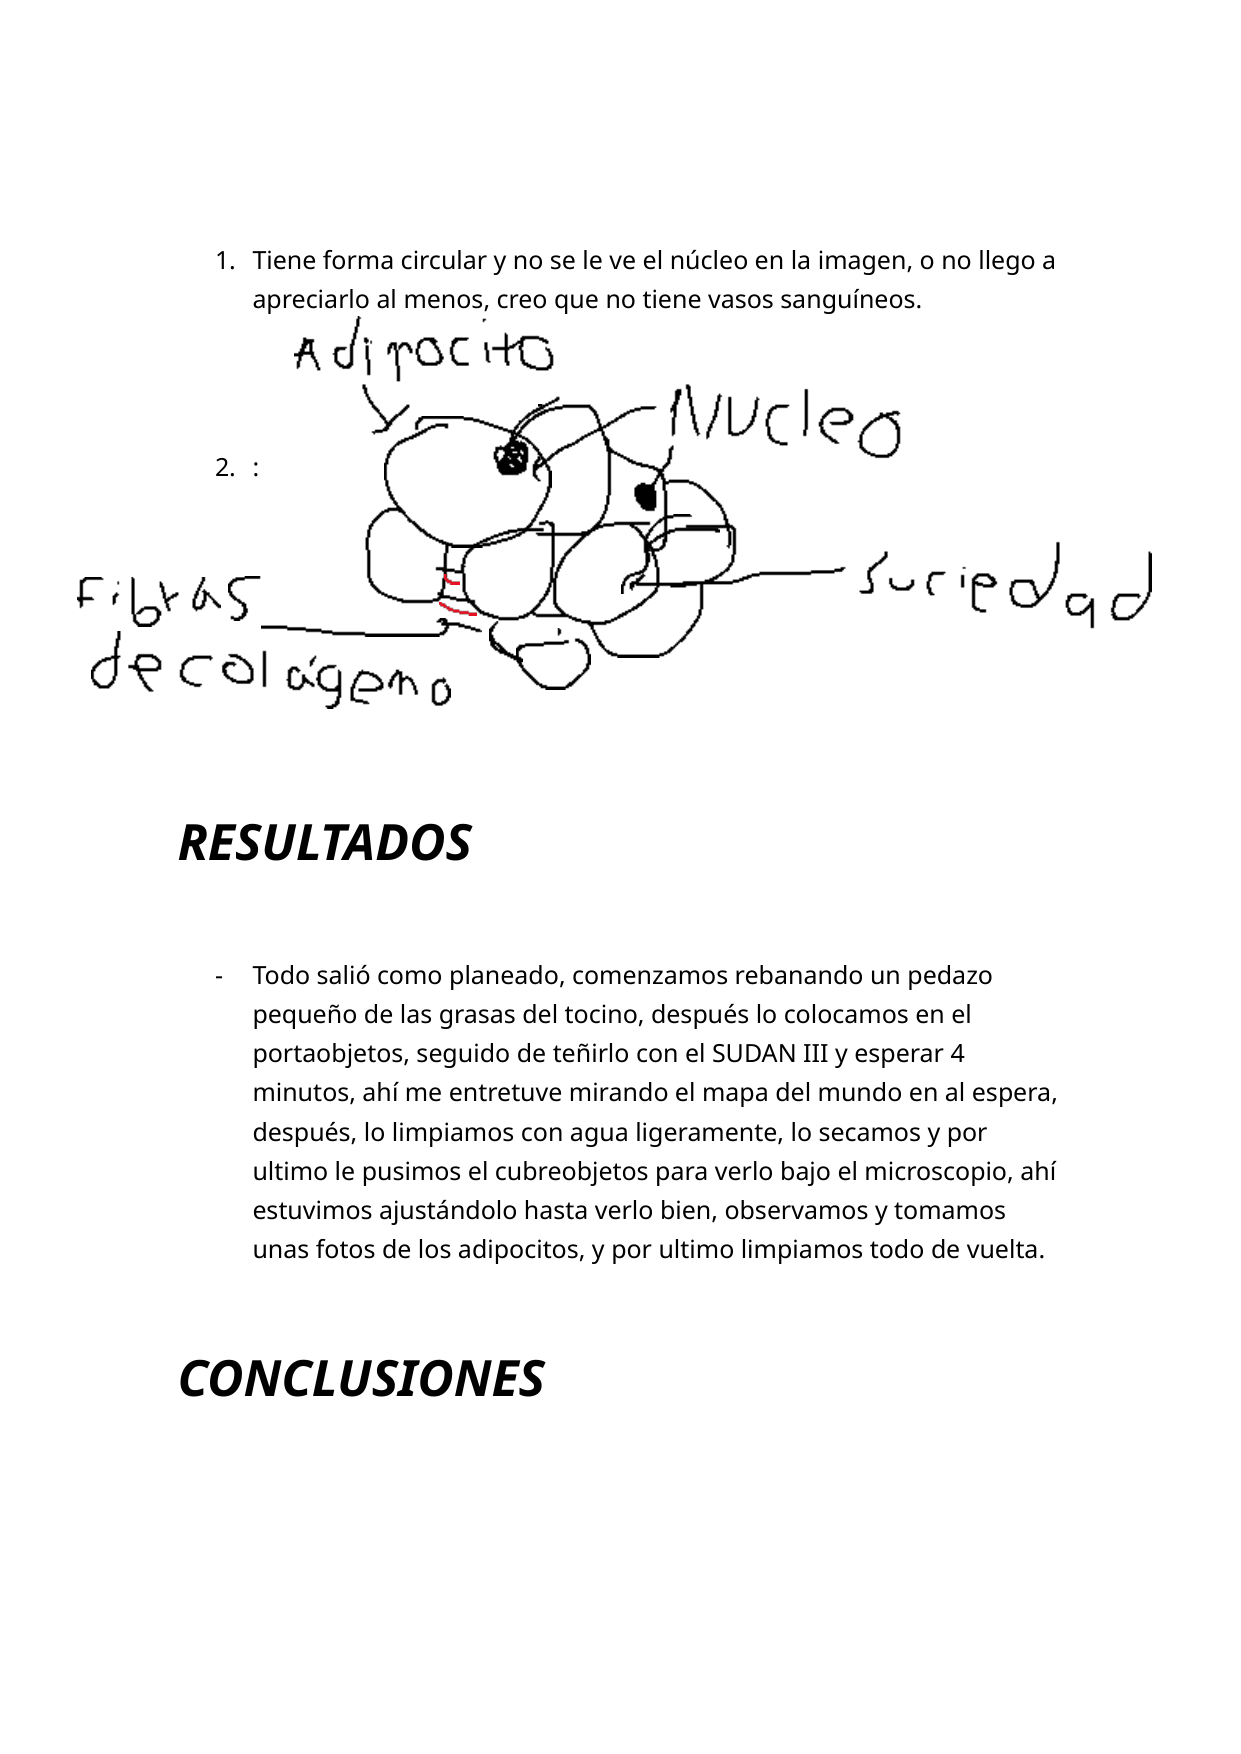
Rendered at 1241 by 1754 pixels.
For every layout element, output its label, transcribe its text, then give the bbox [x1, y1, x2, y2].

list Tiene forma circular y no se le ve el núcleo en la imagen, o no llego a apreciarlo al menos, creo que no tiene vasos sanguíneos. [215, 243, 1063, 316]
picture [91, 316, 1152, 709]
picture [77, 577, 221, 627]
text RESULTADOS [177, 807, 1063, 875]
list Todo salió como planeado, comenzamos rebanando un pedazo pequeño de las grasas del tocino, después lo colocamos en el portaobjetos, seguido de teñirlo con el SUDAN III y esperar 4 minutos, ahí me entretuve mirando el mapa del mundo en al espera, después, lo limpiamos con agua ligeramente, lo secamos y por ultimo le pusimos el cubreobjetos para verlo bajo el microscopio, ahí estuvimos ajustándolo hasta verlo bien, observamos y tomamos unas fotos de los adipocitos, y por ultimo limpiamos todo de vuelta. [215, 958, 1063, 1266]
text CONCLUSIONES [177, 1343, 1063, 1412]
list : [215, 449, 294, 483]
